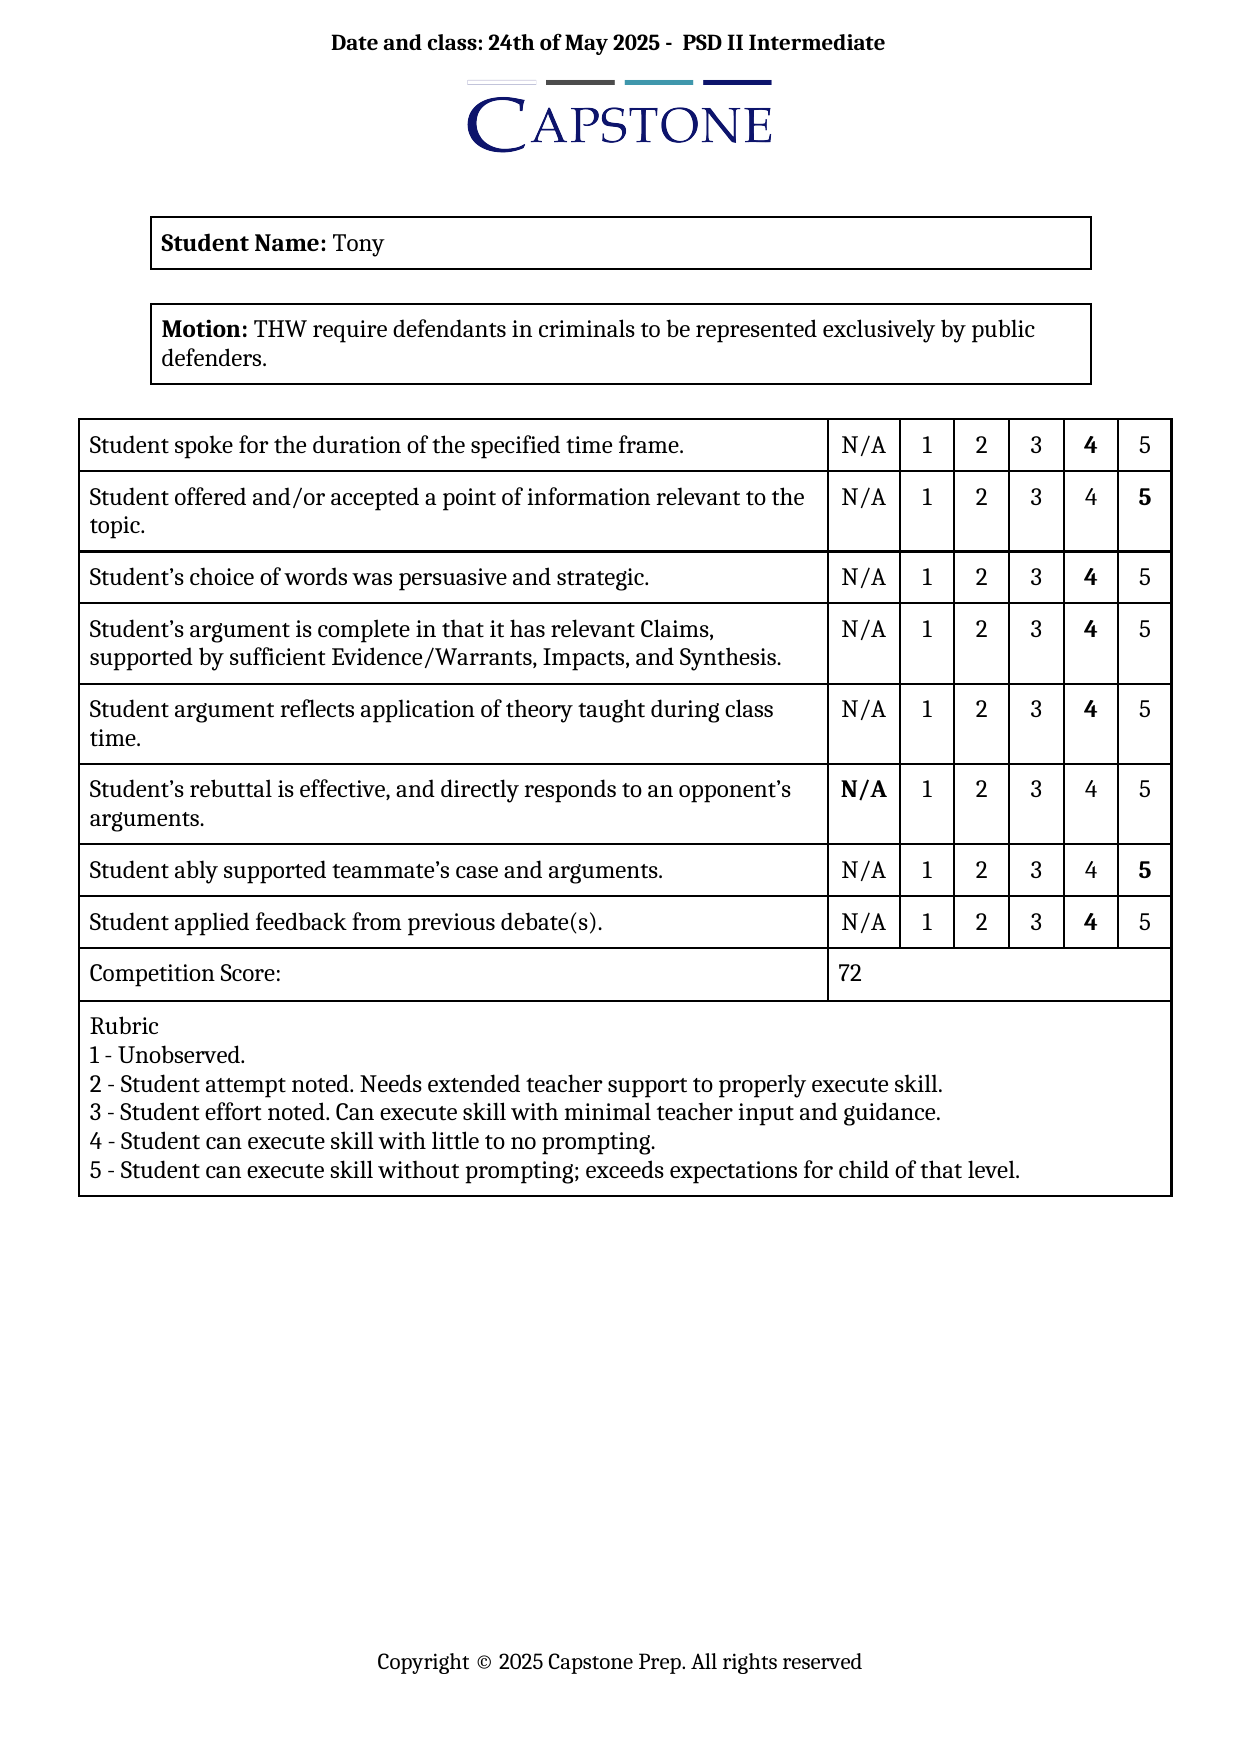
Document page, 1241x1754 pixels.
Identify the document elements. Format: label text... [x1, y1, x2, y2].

table_cell 1 [901, 685, 953, 763]
table_cell 2 [955, 897, 1008, 947]
table_cell 1 [901, 897, 953, 947]
table_cell N/A [829, 765, 899, 843]
table_cell 2 [955, 553, 1008, 602]
table_cell 1 [901, 604, 953, 682]
table_cell 5 [1119, 685, 1170, 763]
table_cell 5 [1119, 765, 1170, 843]
table_header 5 [1119, 420, 1170, 470]
table_cell Student’s rebuttal is effective, and directly responds to an opponent’s arguments. [80, 765, 827, 843]
table_cell 1 [901, 472, 953, 550]
table_cell Competition Score: [80, 949, 827, 999]
table_cell 3 [1010, 897, 1063, 947]
table_cell Rubric 1 - Unobserved. 2 - Student attempt noted. Needs extended teacher support to properly execute skill. 3 - Student effort noted. Can execute skill with minimal teacher input and guidance. 4 - Student can execute skill with little to no prompting. 5 - Student can execute skill without prompting; exceeds expectations for child of that level. [80, 1002, 1170, 1195]
table_cell 2 [955, 845, 1008, 895]
table_cell 3 [1010, 685, 1063, 763]
table_cell 4 [1065, 897, 1117, 947]
table_cell 3 [1010, 604, 1063, 682]
table_cell 2 [955, 472, 1008, 550]
table_cell 2 [955, 685, 1008, 763]
table_header 2 [955, 420, 1008, 470]
table_cell 4 [1065, 472, 1117, 550]
table_cell 1 [901, 553, 953, 602]
table_cell Student argument reflects application of theory taught during class time. [80, 685, 827, 763]
table_cell Student ably supported teammate’s case and arguments. [80, 845, 827, 895]
table_cell Student offered and/or accepted a point of information relevant to the topic. [80, 472, 827, 550]
table_cell N/A [829, 845, 899, 895]
table_cell N/A [829, 604, 899, 682]
table_cell 5 [1119, 553, 1170, 602]
table_header 3 [1010, 420, 1063, 470]
table_cell Student’s argument is complete in that it has relevant Claims, supported by sufficient Evidence/Warrants, Impacts, and Synthesis. [80, 604, 827, 682]
table_cell 5 [1119, 845, 1170, 895]
table_header 4 [1065, 420, 1117, 470]
table_cell 1 [901, 845, 953, 895]
table_cell Student’s choice of words was persuasive and strategic. [80, 553, 827, 602]
table_cell 3 [1010, 553, 1063, 602]
table_cell 4 [1065, 553, 1117, 602]
table_header Student spoke for the duration of the specified time frame. [80, 420, 827, 470]
table_cell 3 [1010, 472, 1063, 550]
table_cell N/A [829, 685, 899, 763]
table_cell 72 [829, 949, 1170, 999]
table_header Student Name: Tony [152, 218, 1090, 268]
table_cell N/A [829, 553, 899, 602]
table_cell 5 [1119, 897, 1170, 947]
table_header N/A [829, 420, 899, 470]
table_cell 3 [1010, 845, 1063, 895]
table_cell 2 [955, 604, 1008, 682]
table_cell 2 [955, 765, 1008, 843]
table_cell 4 [1065, 685, 1117, 763]
table_cell 1 [901, 765, 953, 843]
table_cell N/A [829, 897, 899, 947]
table_header 1 [901, 420, 953, 470]
table_cell 4 [1065, 845, 1117, 895]
table_cell N/A [829, 472, 899, 550]
picture [459, 71, 781, 159]
table_cell 5 [1119, 472, 1170, 550]
table_header Motion: THW require defendants in criminals to be represented exclusively by public defenders. [152, 305, 1090, 383]
table_cell 4 [1065, 604, 1117, 682]
table_cell 5 [1119, 604, 1170, 682]
table_cell 3 [1010, 765, 1063, 843]
table_cell 4 [1065, 765, 1117, 843]
table_cell Student applied feedback from previous debate(s). [80, 897, 827, 947]
